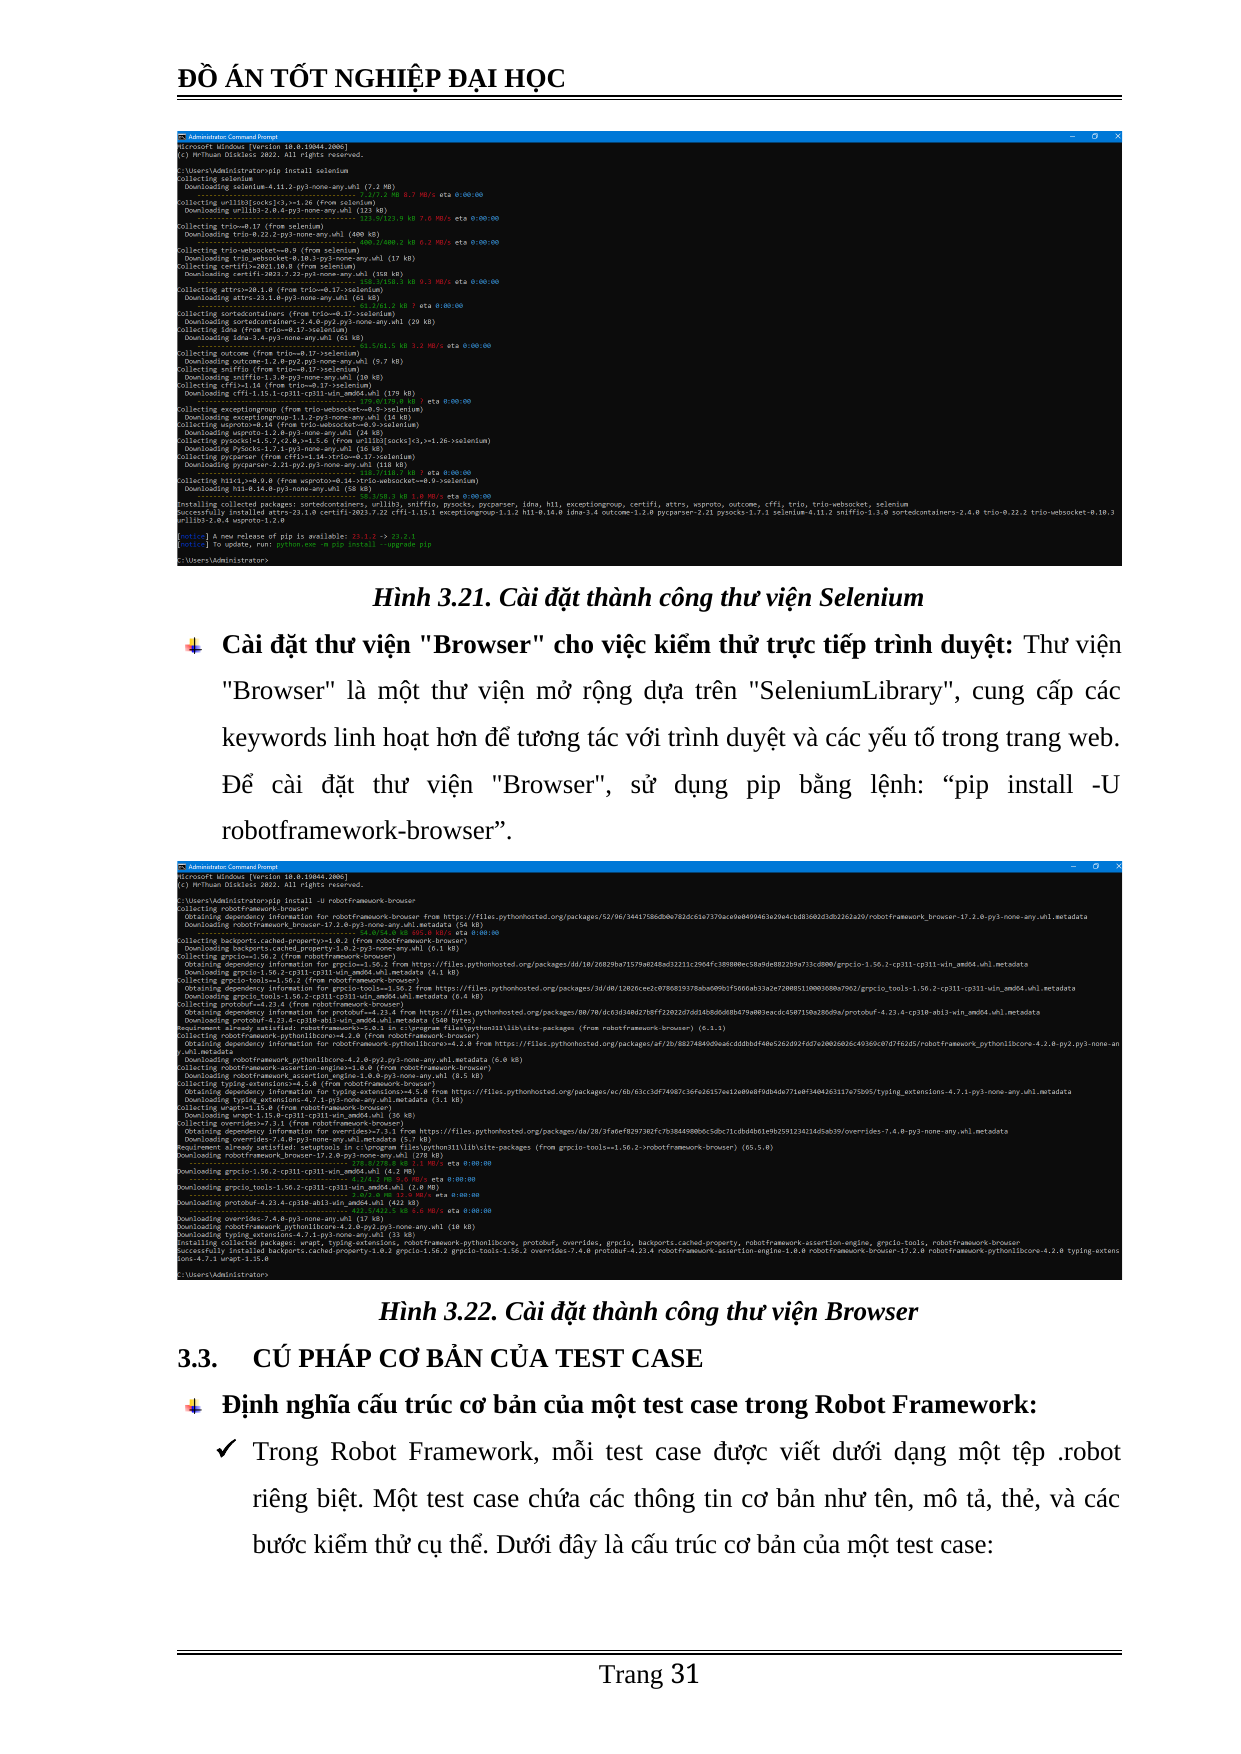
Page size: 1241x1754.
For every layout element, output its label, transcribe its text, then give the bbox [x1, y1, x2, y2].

list Định nghĩa cấu trúc cơ bản của một test case trong Robot Framework: [184, 1388, 1122, 1419]
list Trong Robot Framework, mỗi test case được viết dưới dạng một tệp .robot riêng biệt. Một test case chứa các thông tin cơ bản như tên, mô tả, thẻ, và các bước kiểm thử cụ thể. Dưới đây là cấu trúc cơ bản của một test case: [215, 1435, 1122, 1559]
picture [185, 636, 202, 654]
text Hình 3.22. Cài đặt thành công thư viện Browser [177, 1295, 1122, 1326]
picture [177, 131, 1123, 566]
list Cài đặt thư viện "Browser" cho việc kiểm thử trực tiếp trình duyệt: Thư viện "Browser" là một thư viện mở rộng dựa trên "SeleniumLibrary", cung cấp các keywords linh hoạt hơn để tương tác với trình duyệt và các yếu tố trong trang web. Để cài đặt thư viện "Browser", sử dụng pip bằng lệnh: “pip install -U robotframework-browser”. [184, 628, 1122, 846]
subtitle CÚ PHÁP CƠ BẢN CỦA TEST CASE [177, 1342, 1122, 1373]
picture [185, 1397, 202, 1414]
picture [177, 861, 1123, 1280]
text Hình 3.21. Cài đặt thành công thư viện Selenium [177, 581, 1122, 612]
